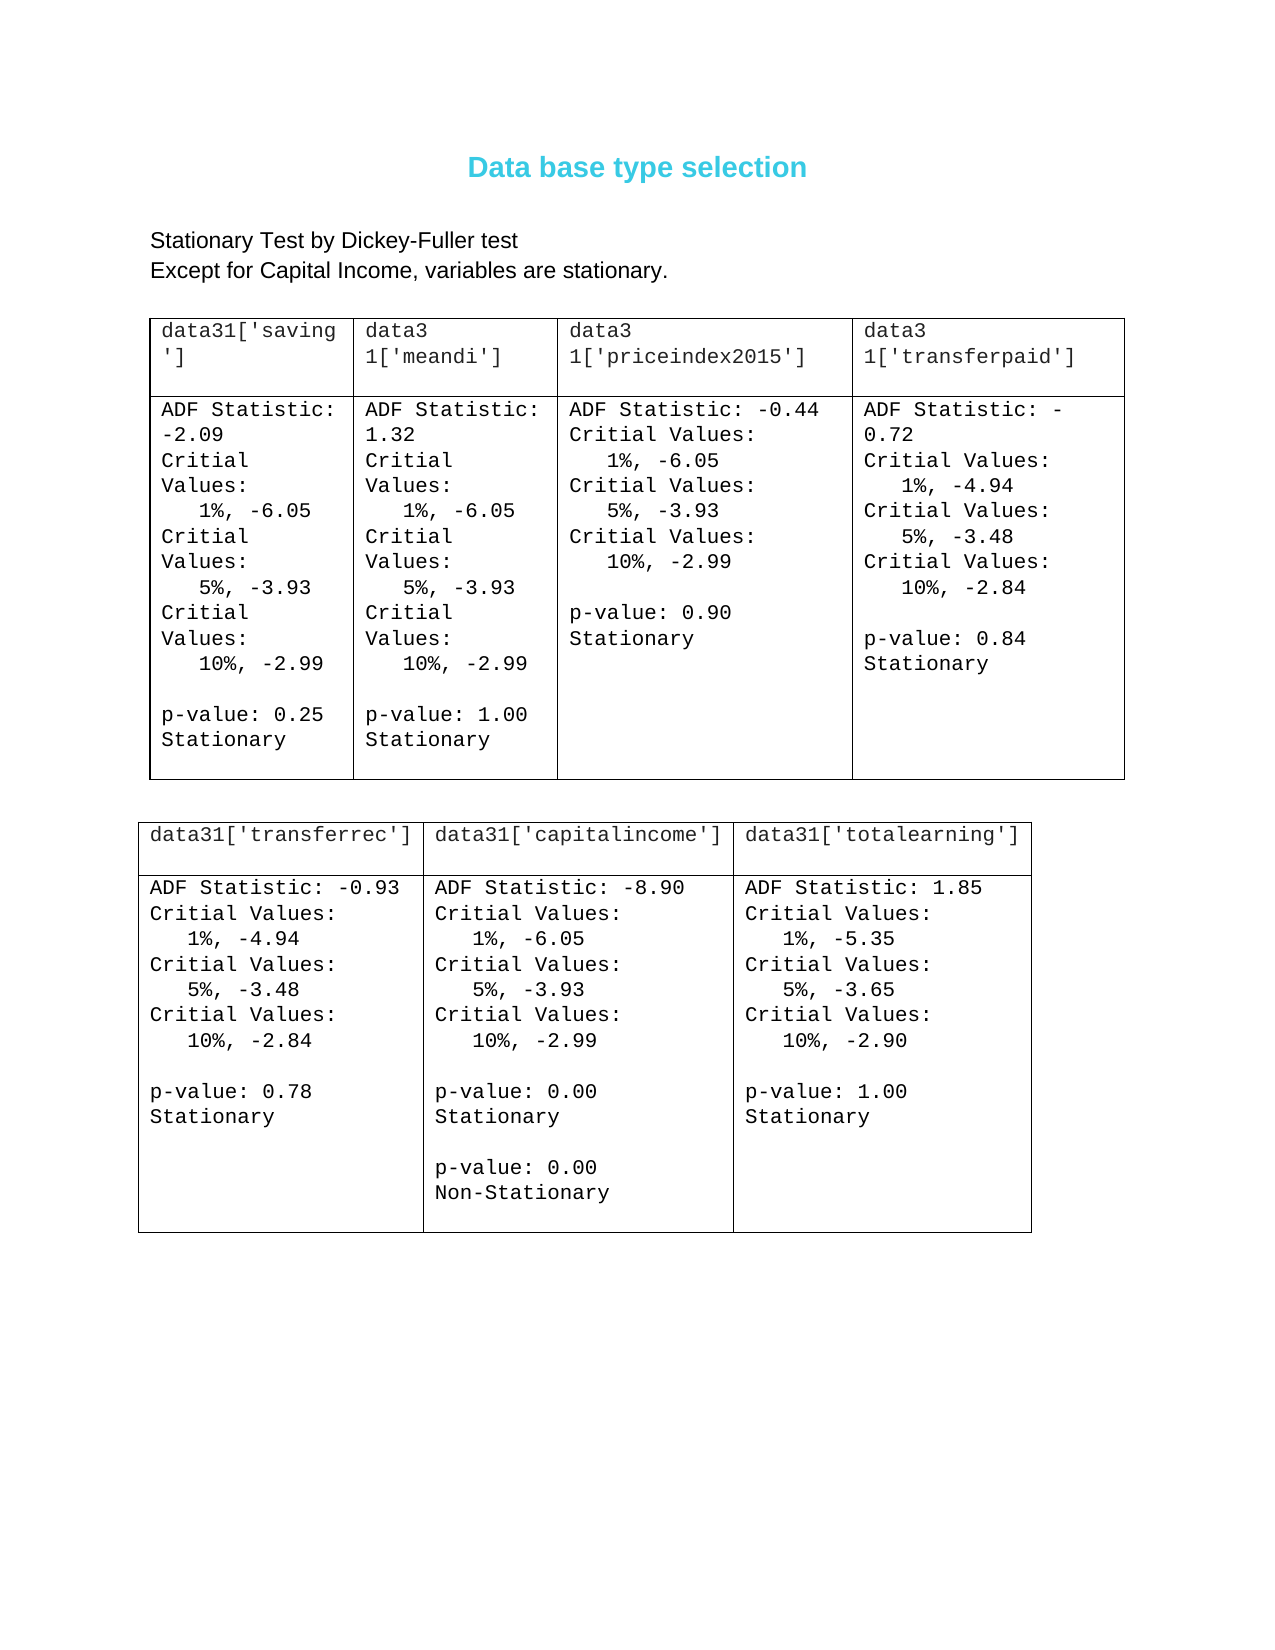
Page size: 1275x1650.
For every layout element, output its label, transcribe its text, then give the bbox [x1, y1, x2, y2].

table_cell ADF Statistic: -0.72 Critial Values: 1%, -4.94 Critial Values: 5%, -3.48 Critial Values: 10%, -2.84 p-value: 0.84 Stationary [853, 397, 1124, 779]
text Data base type selection [150, 150, 1125, 183]
table_header data31['saving'] [151, 319, 353, 396]
table_cell ADF Statistic: 1.85 Critial Values: 1%, -5.35 Critial Values: 5%, -3.65 Critial Values: 10%, -2.90 p-value: 1.00 Stationary [734, 876, 1031, 1232]
text Stationary Test by Dickey-Fuller test [150, 227, 1125, 253]
table_cell ADF Statistic: 1.32 Critial Values: 1%, -6.05 Critial Values: 5%, -3.93 Critial Values: 10%, -2.99 p-value: 1.00 Stationary [354, 397, 557, 779]
table_cell ADF Statistic: -2.09 Critial Values: 1%, -6.05 Critial Values: 5%, -3.93 Critial Values: 10%, -2.99 p-value: 0.25 Stationary [151, 397, 353, 779]
table_cell ADF Statistic: -8.90 Critial Values: 1%, -6.05 Critial Values: 5%, -3.93 Critial Values: 10%, -2.99 p-value: 0.00 Stationary p-value: 0.00 Non-Stationary [424, 876, 733, 1232]
table_header data31['priceindex2015'] [558, 319, 852, 396]
table_cell ADF Statistic: -0.93 Critial Values: 1%, -4.94 Critial Values: 5%, -3.48 Critial Values: 10%, -2.84 p-value: 0.78 Stationary [139, 876, 423, 1232]
table_header data31['transferrec'] [139, 823, 423, 874]
table_cell ADF Statistic: -0.44 Critial Values: 1%, -6.05 Critial Values: 5%, -3.93 Critial Values: 10%, -2.99 p-value: 0.90 Stationary [558, 397, 852, 779]
table_header data31['capitalincome'] [424, 823, 733, 874]
table_header data31['transferpaid'] [853, 319, 1124, 396]
table_header data31['totalearning'] [734, 823, 1031, 874]
text Except for Capital Income, variables are stationary. [150, 257, 1125, 284]
table_header data31['meandi'] [354, 319, 557, 396]
